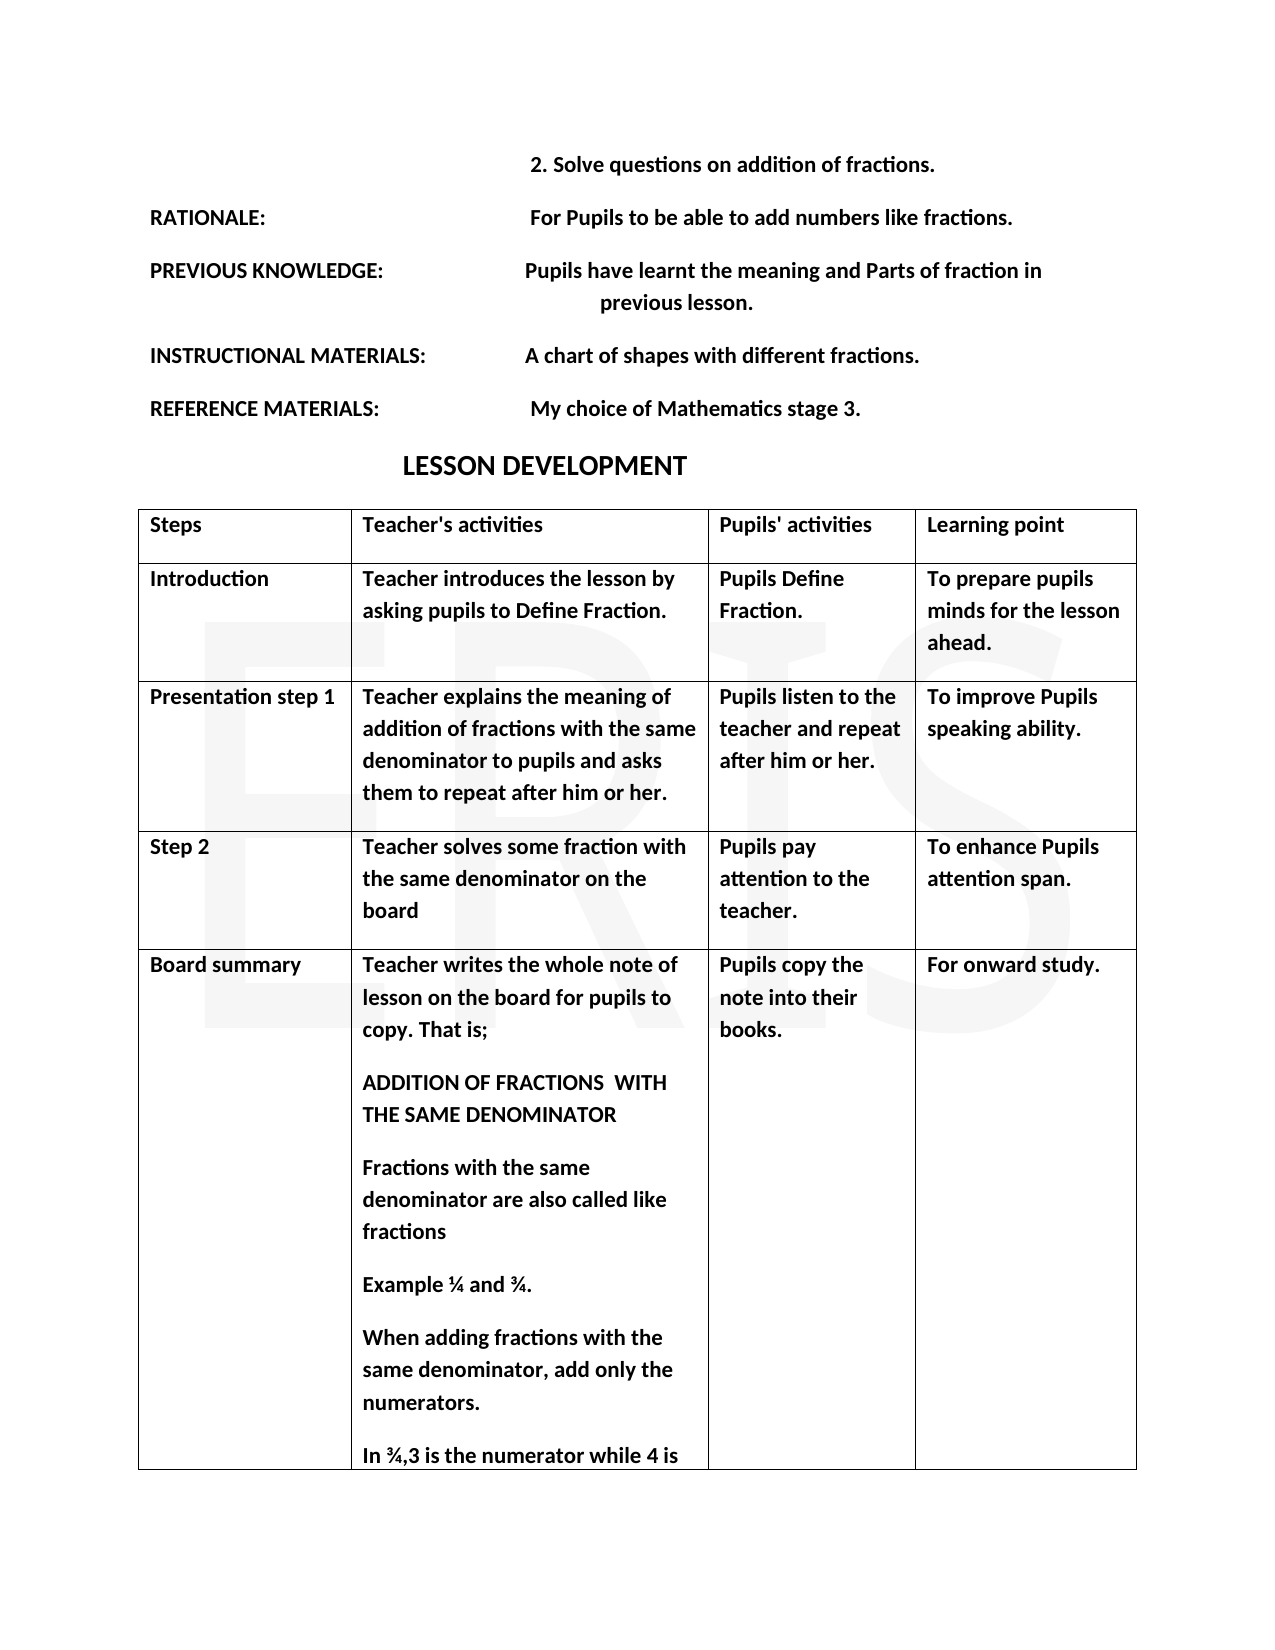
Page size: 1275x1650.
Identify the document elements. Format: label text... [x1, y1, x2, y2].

table_cell Teacher explains the meaning of addition of fractions with the same denominator to pupils and asks them to repeat after him or her. [352, 682, 708, 831]
table_cell To improve Pupils speaking ability. [916, 682, 1136, 831]
table_cell Pupils Define Fraction. [709, 564, 915, 681]
table_header Pupils' activities [709, 510, 915, 563]
table_cell Step 2 [139, 832, 351, 949]
table_cell Teacher introduces the lesson by asking pupils to Define Fraction. [352, 564, 708, 681]
text RATIONALE: For Pupils to be able to add numbers like fractions. [150, 203, 1125, 231]
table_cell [709, 950, 915, 1469]
table_cell Introduction [139, 564, 351, 681]
table_cell To enhance Pupils attention span. [916, 832, 1136, 949]
table_cell To prepare pupils minds for the lesson ahead. [916, 564, 1136, 681]
text 2. Solve questions on addition of fractions. [150, 150, 1125, 178]
table_cell Presentation step 1 [139, 682, 351, 831]
table_header Learning point [916, 510, 1136, 563]
table_header Teacher's activities [352, 510, 708, 563]
text INSTRUCTIONAL MATERIALS: A chart of shapes with different fractions. [150, 341, 1125, 369]
text REFERENCE MATERIALS: My choice of Mathematics stage 3. [150, 394, 1125, 422]
text LESSON DEVELOPMENT [150, 447, 1125, 483]
table_cell Pupils pay attention to the teacher. [709, 832, 915, 949]
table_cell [352, 950, 708, 1469]
text PREVIOUS KNOWLEDGE: Pupils have learnt the meaning and Parts of fraction in previous lesson. [150, 256, 1125, 316]
table_cell Teacher solves some fraction with the same denominator on the board [352, 832, 708, 949]
table_cell For onward study. [916, 950, 1136, 1469]
table_cell Pupils listen to the teacher and repeat after him or her. [709, 682, 915, 831]
table_header Steps [139, 510, 351, 563]
table_cell Board summary [139, 950, 351, 1469]
